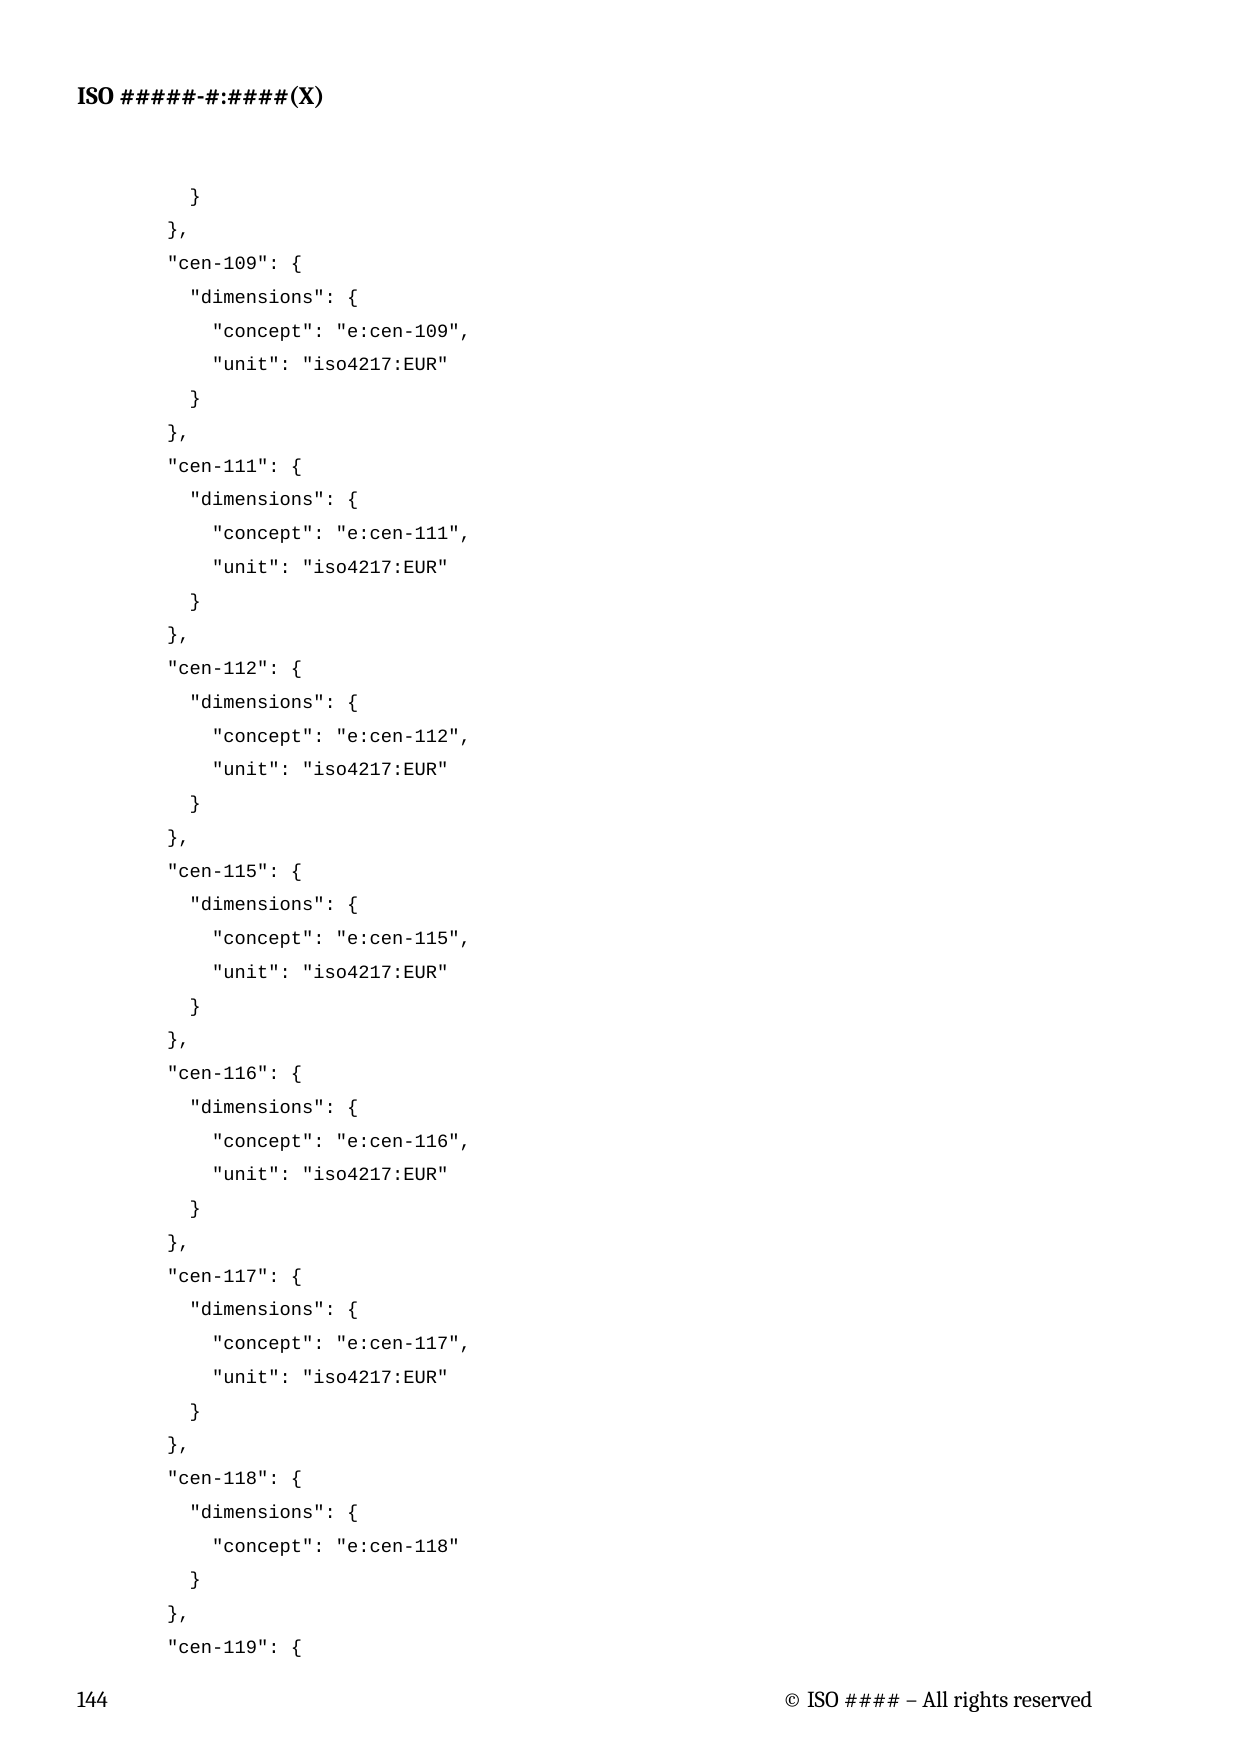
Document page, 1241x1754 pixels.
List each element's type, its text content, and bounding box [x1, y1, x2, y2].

text } [77, 996, 1092, 1018]
text }, [77, 1030, 1092, 1051]
text } [77, 389, 1092, 410]
text "unit": "iso4217:EUR" [77, 760, 1092, 781]
text }, [77, 1604, 1092, 1625]
text "cen-111": { [77, 456, 1092, 478]
text "concept": "e:cen-118" [77, 1536, 1092, 1558]
text }, [77, 1233, 1092, 1254]
text } [77, 1570, 1092, 1591]
text } [77, 591, 1092, 613]
text "cen-119": { [77, 1638, 1092, 1659]
text }, [77, 423, 1092, 444]
text } [77, 1401, 1092, 1423]
text "dimensions": { [77, 895, 1092, 916]
text "dimensions": { [77, 490, 1092, 511]
text "unit": "iso4217:EUR" [77, 963, 1092, 984]
text "unit": "iso4217:EUR" [77, 1368, 1092, 1389]
text "dimensions": { [77, 1300, 1092, 1321]
text "unit": "iso4217:EUR" [77, 558, 1092, 579]
text "concept": "e:cen-111", [77, 524, 1092, 545]
text "concept": "e:cen-112", [77, 726, 1092, 748]
text "dimensions": { [77, 1098, 1092, 1119]
text }, [77, 220, 1092, 241]
text "cen-116": { [77, 1064, 1092, 1085]
text "unit": "iso4217:EUR" [77, 1165, 1092, 1186]
text "concept": "e:cen-116", [77, 1131, 1092, 1153]
text "dimensions": { [77, 1503, 1092, 1524]
text "cen-118": { [77, 1469, 1092, 1490]
text "concept": "e:cen-115", [77, 929, 1092, 950]
text } [77, 794, 1092, 815]
text "dimensions": { [77, 288, 1092, 309]
text }, [77, 828, 1092, 849]
text } [77, 186, 1092, 208]
text "concept": "e:cen-117", [77, 1334, 1092, 1355]
text "concept": "e:cen-109", [77, 321, 1092, 343]
text "cen-109": { [77, 254, 1092, 275]
text "cen-112": { [77, 659, 1092, 680]
text "dimensions": { [77, 693, 1092, 714]
text "unit": "iso4217:EUR" [77, 355, 1092, 376]
text }, [77, 1435, 1092, 1456]
text } [77, 1199, 1092, 1220]
text }, [77, 625, 1092, 646]
text "cen-117": { [77, 1266, 1092, 1288]
text "cen-115": { [77, 861, 1092, 883]
